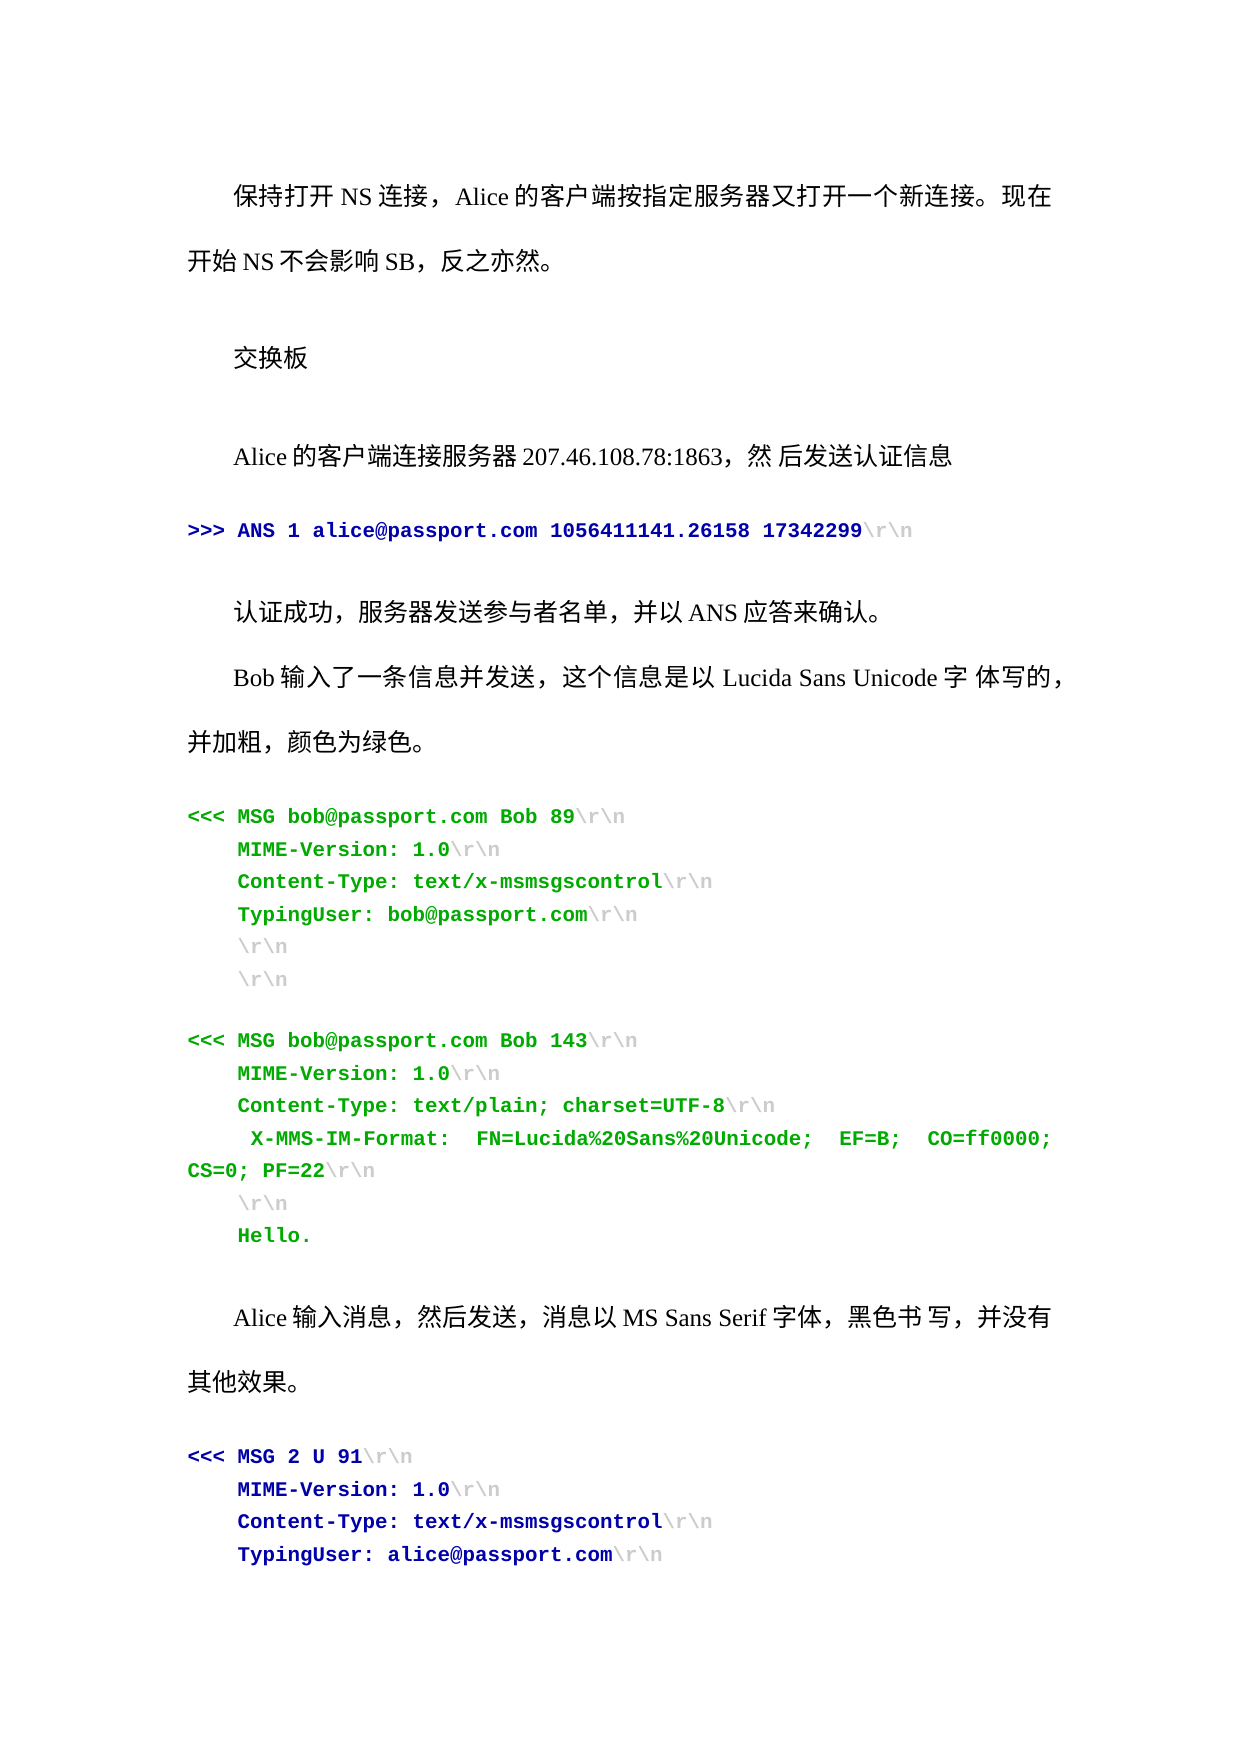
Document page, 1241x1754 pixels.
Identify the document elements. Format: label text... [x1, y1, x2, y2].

text Alice的客户端连接服务器207.46.108.78:1863，然 后发送认证信息 [187, 422, 1053, 487]
text >>> ANS 1 alice@passport.com 1056411141.26158 17342299\r\n [187, 516, 1053, 549]
text Alice输入消息，然后发送，消息以MS Sans Serif字体，黑色书 写，并没有其他效果。 [187, 1283, 1053, 1413]
text <<< MSG bob@passport.com Bob 143\r\n MIME-Version: 1.0\r\n Content-Type: text/plain; charset=UTF-8\r\n X-MMS-IM-Format: FN=Lucida%20Sans%20Unicode; EF=B; CO=ff0000; CS=0; PF=22\r\n \r\n Hello. [187, 1026, 1053, 1254]
text 保持打开NS连接，Alice的客户端按指定服务器又打开一个新连接。现在开始NS不会影响SB，反之亦然。 [187, 162, 1053, 292]
text 交换板 [187, 324, 1053, 389]
text <<< MSG bob@passport.com Bob 89\r\n MIME-Version: 1.0\r\n Content-Type: text/x-msmsgscontrol\r\n TypingUser: bob@passport.com\r\n \r\n \r\n [187, 802, 1053, 997]
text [187, 1442, 1053, 1572]
text 认证成功，服务器发送参与者名单，并以ANS应答来确认。 [187, 578, 1053, 643]
text Bob输入了一条信息并发送，这个信息是以Lucida Sans Unicode字 体写的，并加粗，颜色为绿色。 [187, 643, 1053, 773]
